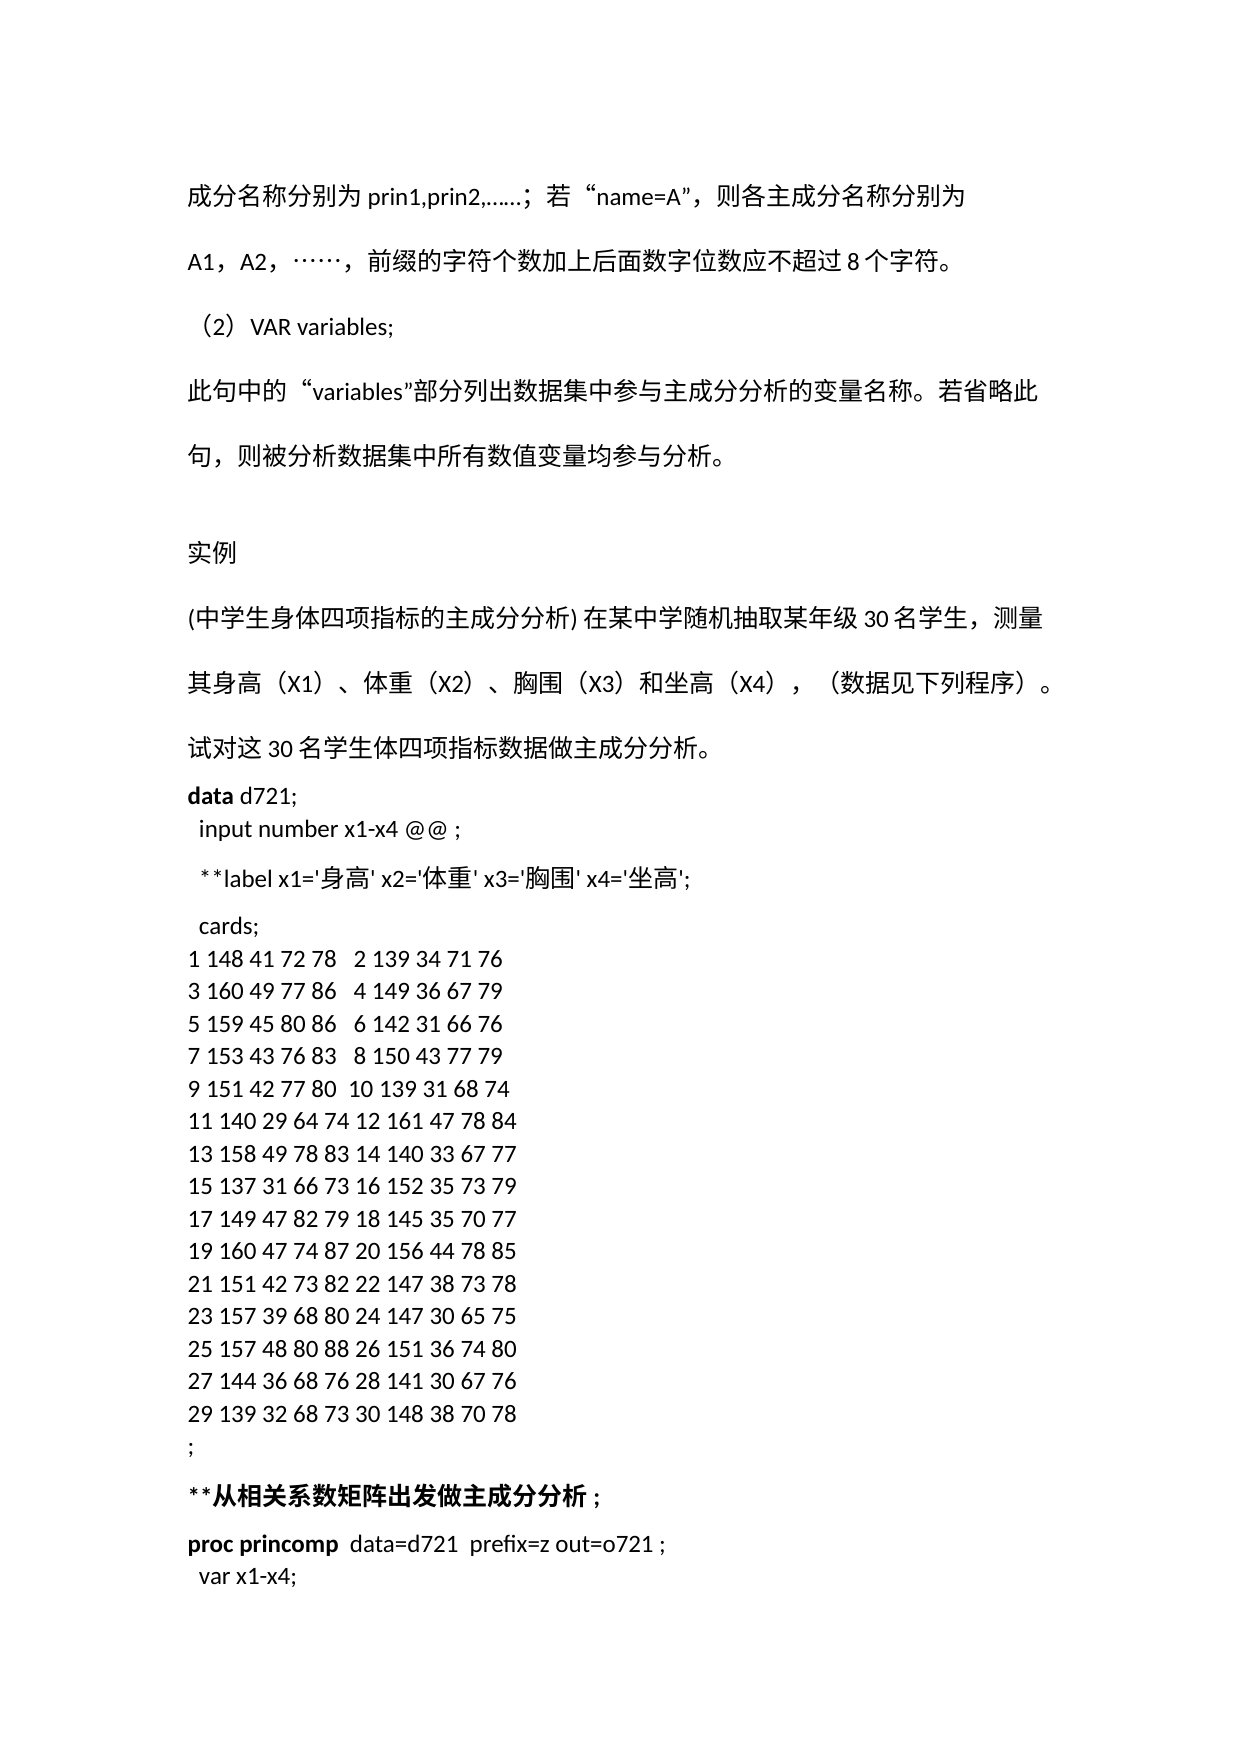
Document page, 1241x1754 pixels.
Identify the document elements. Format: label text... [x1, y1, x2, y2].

text ; [187, 1429, 1053, 1462]
text 实例 [187, 519, 1053, 584]
text 5 159 45 80 86 6 142 31 66 76 [187, 1007, 1053, 1039]
text 9 151 42 77 80 10 139 31 68 74 [187, 1072, 1053, 1104]
text input number x1-x4 @@ ; [187, 812, 1053, 844]
text 1 148 41 72 78 2 139 34 71 76 [187, 942, 1053, 974]
text 7 153 43 76 83 8 150 43 77 79 [187, 1039, 1053, 1072]
text 11 140 29 64 74 12 161 47 78 84 [187, 1104, 1053, 1137]
text （2）VAR variables; [187, 292, 1053, 357]
text cards; [187, 909, 1053, 942]
text 13 158 49 78 83 14 140 33 67 77 [187, 1137, 1053, 1169]
text **label x1='身高' x2='体重' x3='胸围' x4='坐高'; [187, 844, 1053, 909]
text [187, 162, 1053, 292]
text 3 160 49 77 86 4 149 36 67 79 [187, 974, 1053, 1007]
text 27 144 36 68 76 28 141 30 67 76 [187, 1364, 1053, 1397]
text proc princomp data=d721 prefix=z out=o721 ; [187, 1527, 1053, 1559]
text var x1-x4; [187, 1559, 1053, 1592]
text 15 137 31 66 73 16 152 35 73 79 [187, 1169, 1053, 1202]
text 19 160 47 74 87 20 156 44 78 85 [187, 1234, 1053, 1267]
text 17 149 47 82 79 18 145 35 70 77 [187, 1202, 1053, 1234]
text 25 157 48 80 88 26 151 36 74 80 [187, 1332, 1053, 1364]
text 此句中的“variables”部分列出数据集中参与主成分分析的变量名称。若省略此句，则被分析数据集中所有数值变量均参与分析。 [187, 357, 1053, 487]
text 23 157 39 68 80 24 147 30 65 75 [187, 1299, 1053, 1332]
text data d721; [187, 779, 1053, 812]
text **从相关系数矩阵出发做主成分分析 ; [187, 1462, 1053, 1527]
text 29 139 32 68 73 30 148 38 70 78 [187, 1397, 1053, 1429]
text (中学生身体四项指标的主成分分析) 在某中学随机抽取某年级30名学生，测量其身高（X1）、体重（X2）、胸围（X3）和坐高（X4），（数据见下列程序）。试对这30名学生体四项指标数据做主成分分析。 [187, 584, 1053, 779]
text 21 151 42 73 82 22 147 38 73 78 [187, 1267, 1053, 1299]
